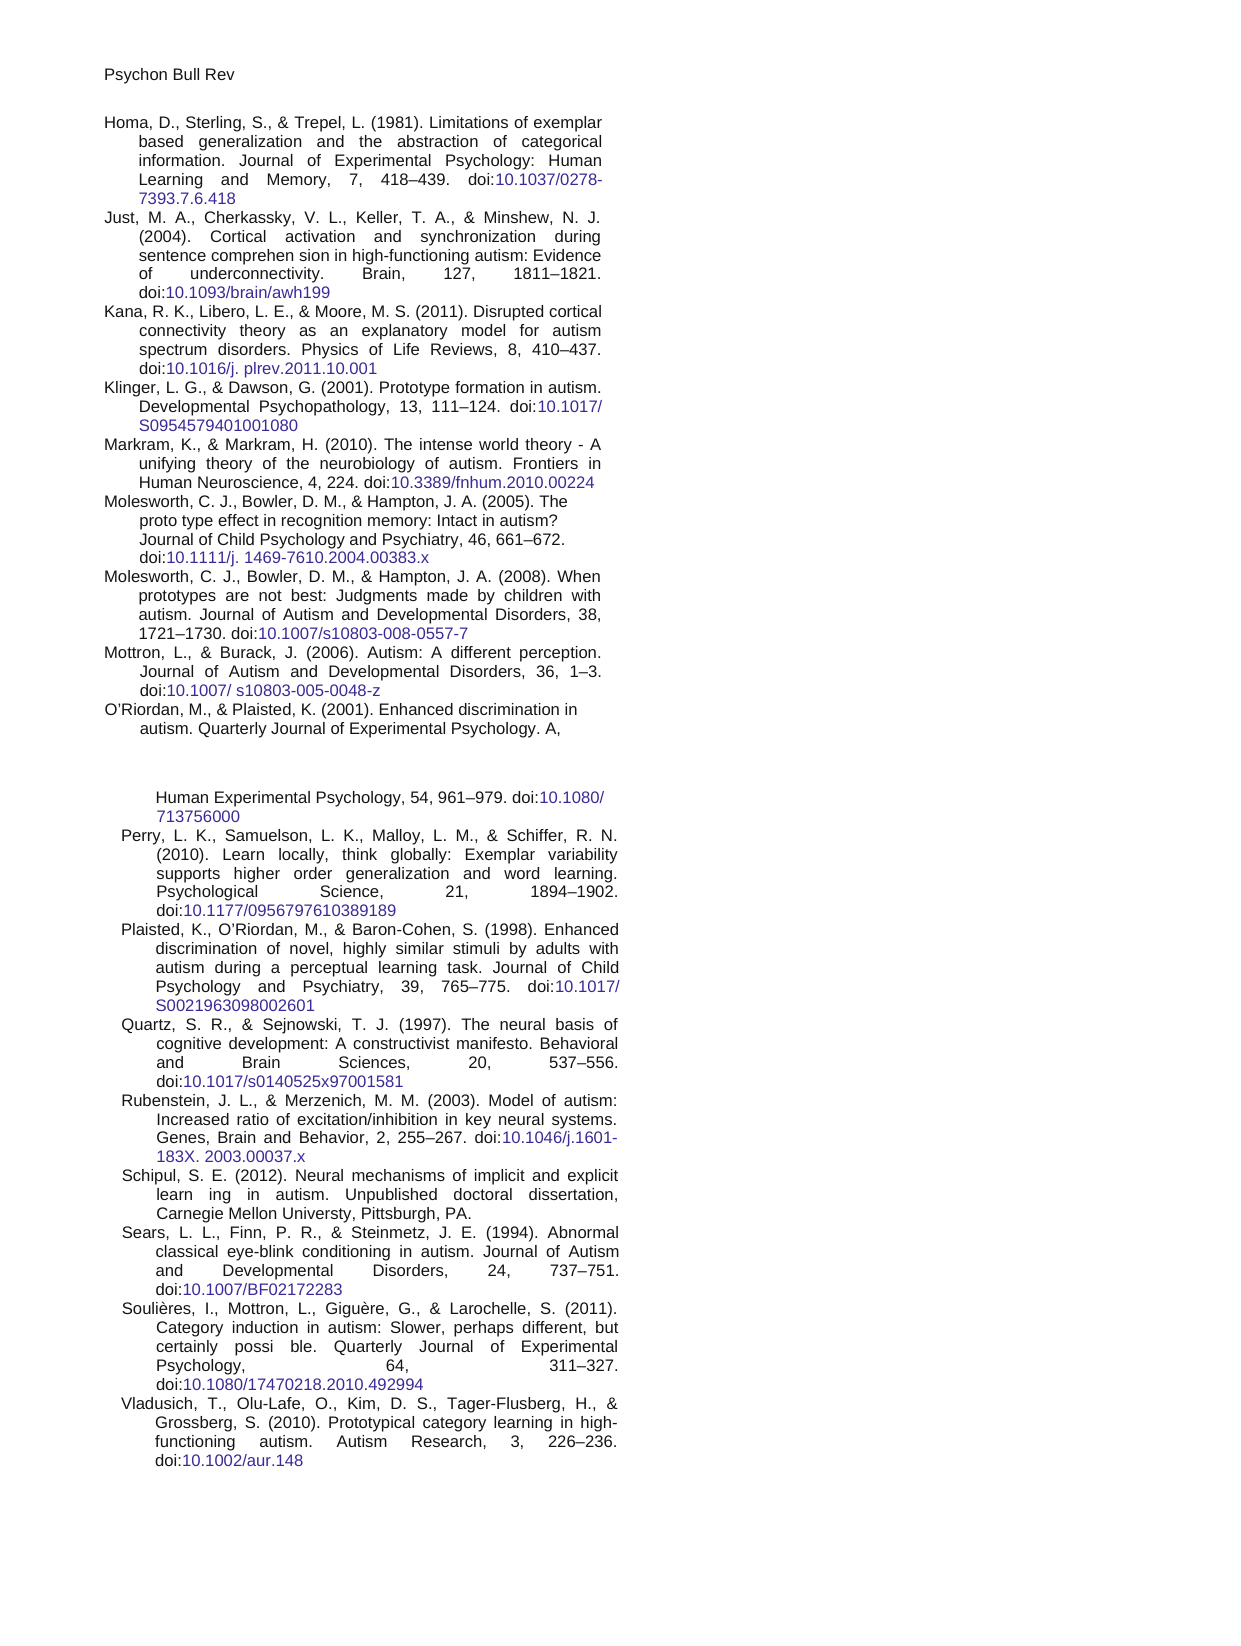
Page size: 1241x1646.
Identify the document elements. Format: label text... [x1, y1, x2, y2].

text Mottron, L., & Burack, J. (2006). Autism: A different perception. Journal of Autism and Developmental Disorders, 36, 1–3. doi:10.1007/ s10803-005-0048-z [104, 643, 602, 700]
text Schipul, S. E. (2012). Neural mechanisms of implicit and explicit learn ing in autism. Unpublished doctoral dissertation, Carnegie Mellon Universty, Pittsburgh, PA. [122, 1167, 619, 1223]
text Just, M. A., Cherkassky, V. L., Keller, T. A., & Minshew, N. J. (2004). Cortical activation and synchronization during sentence comprehen sion in high-functioning autism: Evidence of underconnectivity. Brain, 127, 1811–1821. doi:10.1093/brain/awh199 [104, 208, 602, 302]
text Human Experimental Psychology, 54, 961–979. doi:10.1080/ 713756000 [155, 788, 619, 826]
text Kana, R. K., Libero, L. E., & Moore, M. S. (2011). Disrupted cortical connectivity theory as an explanatory model for autism spectrum disorders. Physics of Life Reviews, 8, 410–437. doi:10.1016/j. plrev.2011.10.001 [104, 303, 602, 378]
text Markram, K., & Markram, H. (2010). The intense world theory - A unifying theory of the neurobiology of autism. Frontiers in Human Neuroscience, 4, 224. doi:10.3389/fnhum.2010.00224 [104, 435, 602, 492]
text Quartz, S. R., & Sejnowski, T. J. (1997). The neural basis of cognitive development: A constructivist manifesto. Behavioral and Brain Sciences, 20, 537–556. doi:10.1017/s0140525x97001581 [121, 1015, 619, 1091]
text Soulières, I., Mottron, L., Giguère, G., & Larochelle, S. (2011). Category induction in autism: Slower, perhaps different, but certainly possi ble. Quarterly Journal of Experimental Psychology, 64, 311–327. doi:10.1080/17470218.2010.492994 [122, 1300, 619, 1394]
text Psychon Bull Rev [104, 65, 621, 84]
text Homa, D., Sterling, S., & Trepel, L. (1981). Limitations of exemplar based generalization and the abstraction of categorical information. Journal of Experimental Psychology: Human Learning and Memory, 7, 418–439. doi:10.1037/0278-7393.7.6.418 [104, 113, 602, 208]
text Plaisted, K., O’Riordan, M., & Baron-Cohen, S. (1998). Enhanced discrimination of novel, highly similar stimuli by adults with autism during a perceptual learning task. Journal of Child Psychology and Psychiatry, 39, 765–775. doi:10.1017/ S0021963098002601 [121, 921, 619, 1015]
text Sears, L. L., Finn, P. R., & Steinmetz, J. E. (1994). Abnormal classical eye-blink conditioning in autism. Journal of Autism and Developmental Disorders, 24, 737–751. doi:10.1007/BF02172283 [122, 1224, 619, 1299]
text Klinger, L. G., & Dawson, G. (2001). Prototype formation in autism. Developmental Psychopathology, 13, 111–124. doi:10.1017/ S0954579401001080 [104, 378, 602, 435]
text Molesworth, C. J., Bowler, D. M., & Hampton, J. A. (2005). The proto type effect in recognition memory: Intact in autism? Journal of Child Psychology and Psychiatry, 46, 661–672. doi:10.1111/j. 1469-7610.2004.00383.x [104, 492, 605, 567]
text Molesworth, C. J., Bowler, D. M., & Hampton, J. A. (2008). When prototypes are not best: Judgments made by children with autism. Journal of Autism and Developmental Disorders, 38, 1721–1730. doi:10.1007/s10803-008-0557-7 [104, 568, 602, 643]
text Vladusich, T., Olu-Lafe, O., Kim, D. S., Tager-Flusberg, H., & Grossberg, S. (2010). Prototypical category learning in high-functioning autism. Autism Research, 3, 226–236. doi:10.1002/aur.148 [121, 1394, 618, 1469]
text O’Riordan, M., & Plaisted, K. (2001). Enhanced discrimination in autism. Quarterly Journal of Experimental Psychology. A, [104, 701, 602, 738]
text Perry, L. K., Samuelson, L. K., Malloy, L. M., & Schiffer, R. N. (2010). Learn locally, think globally: Exemplar variability supports higher order generalization and word learning. Psychological Science, 21, 1894–1902. doi:10.1177/0956797610389189 [121, 826, 618, 920]
text Rubenstein, J. L., & Merzenich, M. M. (2003). Model of autism: Increased ratio of excitation/inhibition in key neural systems. Genes, Brain and Behavior, 2, 255–267. doi:10.1046/j.1601-183X. 2003.00037.x [121, 1091, 618, 1166]
